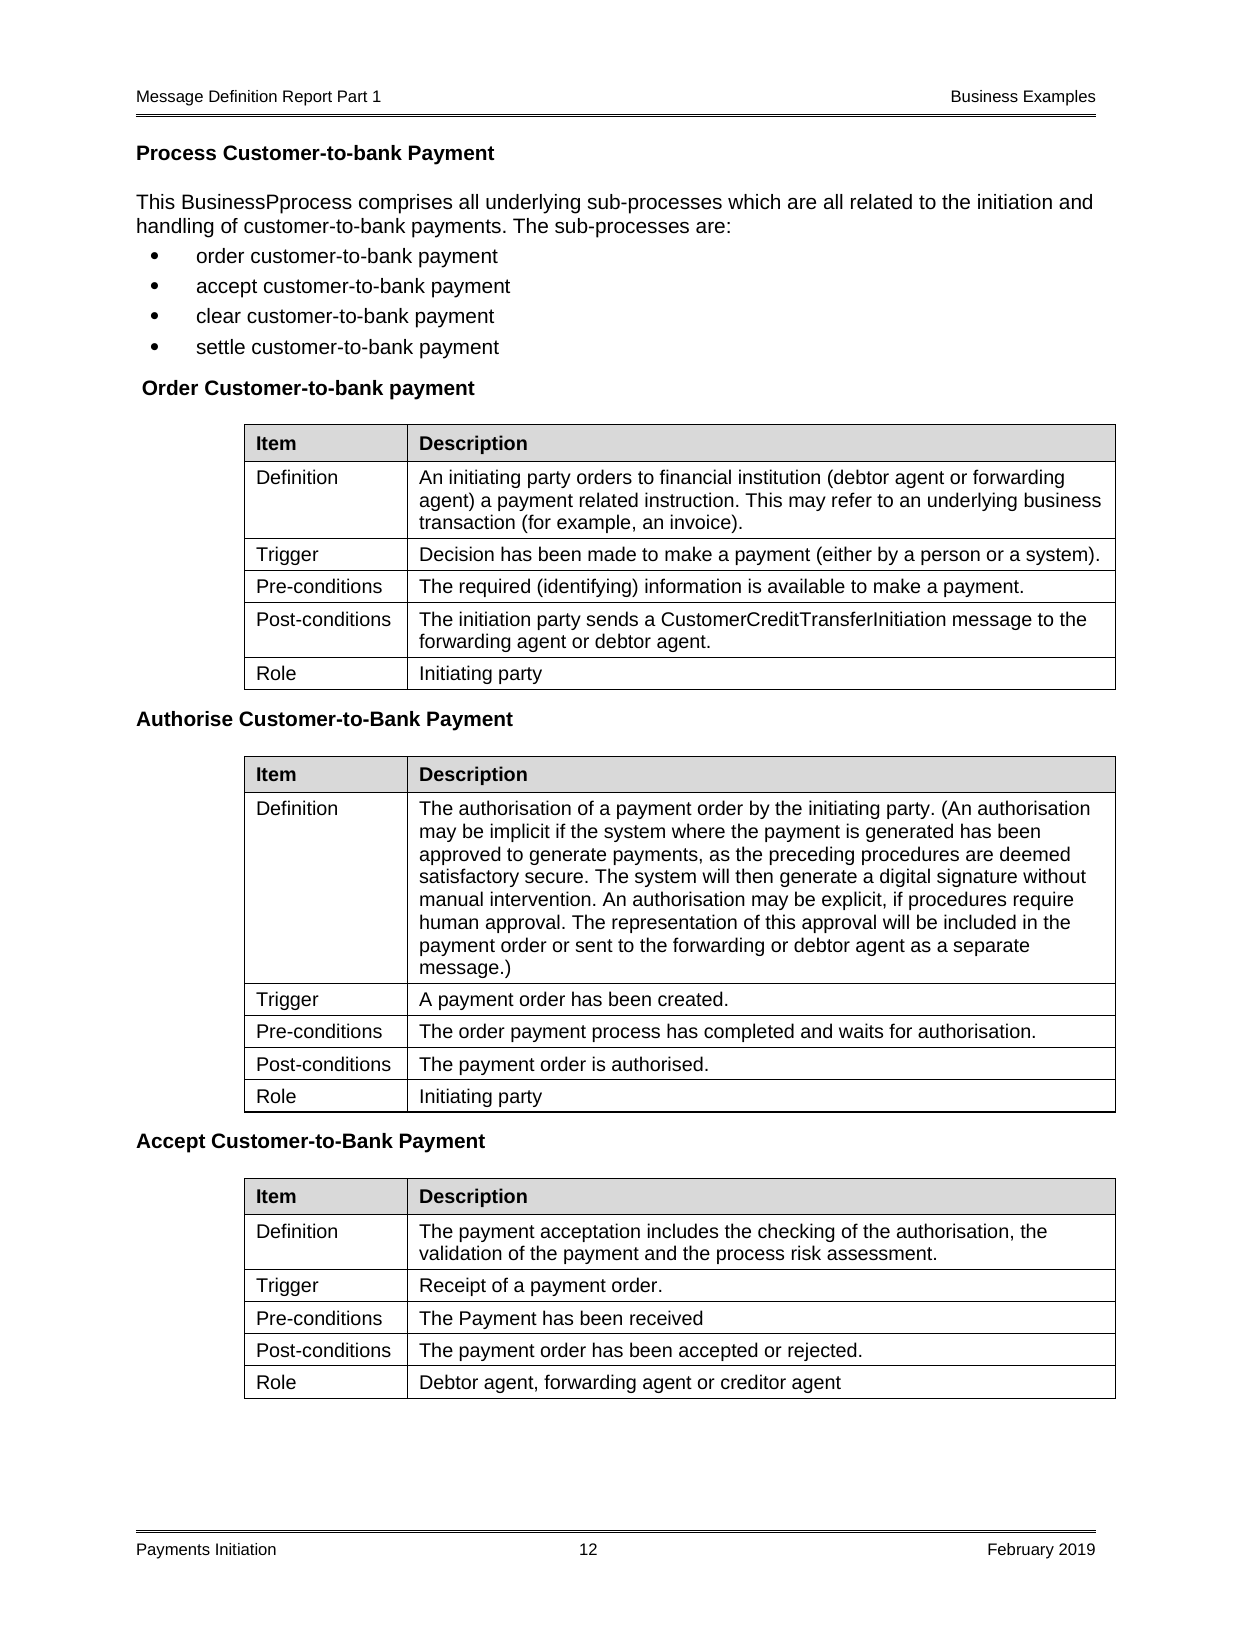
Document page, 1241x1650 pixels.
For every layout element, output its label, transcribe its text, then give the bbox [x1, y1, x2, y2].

table_cell Initiating party [408, 658, 1115, 689]
list order customer-to-bank payment [151, 244, 1104, 268]
table_cell The payment order is authorised. [408, 1048, 1115, 1079]
table_cell Trigger [245, 984, 407, 1015]
text This BusinessPprocess comprises all underlying sub-processes which are all related to the initiation and handling of customer-to-bank payments. The sub-processes are: [136, 189, 1104, 237]
list clear customer-to-bank payment [151, 304, 1104, 328]
table_header Description [408, 757, 1115, 792]
table_cell The Payment has been received [408, 1302, 1115, 1333]
table_cell Post-conditions [245, 1048, 407, 1079]
table_cell An initiating party orders to financial institution (debtor agent or forwarding agent) a payment related instruction. This may refer to an underlying business transaction (for example, an invoice). [408, 462, 1115, 538]
table_header Item [245, 425, 407, 461]
table_cell Pre-conditions [245, 1302, 407, 1333]
table_cell Role [245, 1080, 407, 1111]
table_cell Post-conditions [245, 1334, 407, 1365]
table_cell Decision has been made to make a payment (either by a person or a system). [408, 539, 1115, 570]
table_cell Receipt of a payment order. [408, 1270, 1115, 1301]
text Process Customer-to-bank Payment [136, 141, 1104, 164]
table_cell Trigger [245, 539, 407, 570]
table_header Description [408, 425, 1115, 461]
table_cell The payment order has been accepted or rejected. [408, 1334, 1115, 1365]
table_cell Definition [245, 1215, 407, 1269]
table_cell Definition [245, 462, 407, 538]
table_cell A payment order has been created. [408, 984, 1115, 1015]
table_cell Role [245, 1366, 407, 1397]
table_header Item [245, 757, 407, 792]
table_cell Definition [245, 793, 407, 983]
text Accept Customer-to-Bank Payment [136, 1129, 1104, 1153]
table_cell Trigger [245, 1270, 407, 1301]
table_cell The required (identifying) information is available to make a payment. [408, 571, 1115, 602]
table_cell The order payment process has completed and waits for authorisation. [408, 1016, 1115, 1047]
list accept customer-to-bank payment [151, 274, 1104, 298]
text Order Customer-to-bank payment [136, 375, 1104, 399]
table_header Description [408, 1179, 1115, 1214]
table_cell Initiating party [408, 1080, 1115, 1111]
table_cell The initiation party sends a CustomerCreditTransferInitiation message to the forwarding agent or debtor agent. [408, 603, 1115, 657]
table_cell Pre-conditions [245, 571, 407, 602]
table_cell The authorisation of a payment order by the initiating party. (An authorisation may be implicit if the system where the payment is generated has been approved to generate payments, as the preceding procedures are deemed satisfactory secure. The system will then generate a digital signature without manual intervention. An authorisation may be explicit, if procedures require human approval. The representation of this approval will be included in the payment order or sent to the forwarding or debtor agent as a separate message.) [408, 793, 1115, 983]
table_header Item [245, 1179, 407, 1214]
table_cell Debtor agent, forwarding agent or creditor agent [408, 1366, 1115, 1397]
list settle customer-to-bank payment [151, 334, 1104, 359]
table_cell Role [245, 658, 407, 689]
table_cell The payment acceptation includes the checking of the authorisation, the validation of the payment and the process risk assessment. [408, 1215, 1115, 1269]
table_cell Post-conditions [245, 603, 407, 657]
table_cell Pre-conditions [245, 1016, 407, 1047]
text Authorise Customer-to-Bank Payment [136, 707, 1104, 731]
